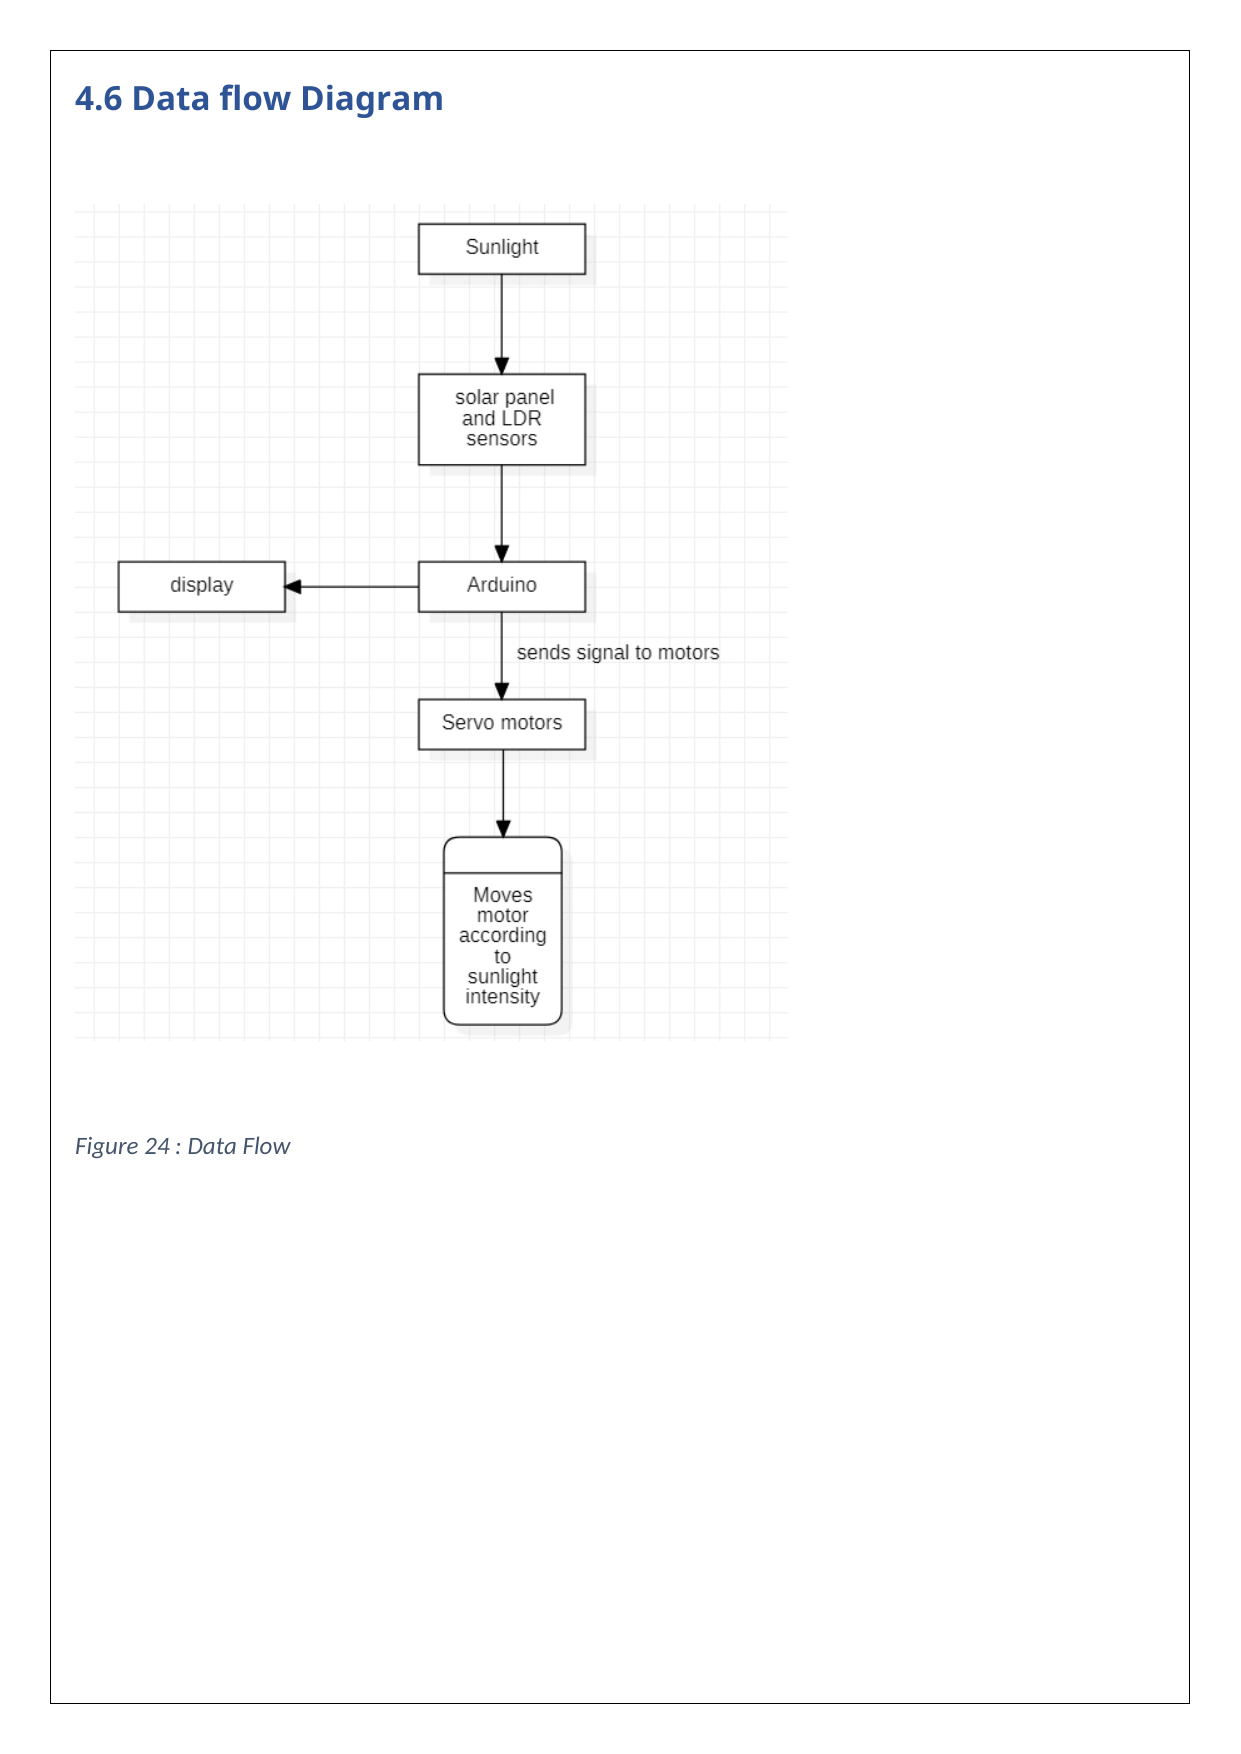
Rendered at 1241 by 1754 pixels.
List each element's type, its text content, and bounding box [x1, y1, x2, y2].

subtitle 4.6 Data flow Diagram [75, 75, 1165, 120]
picture [75, 204, 788, 1041]
